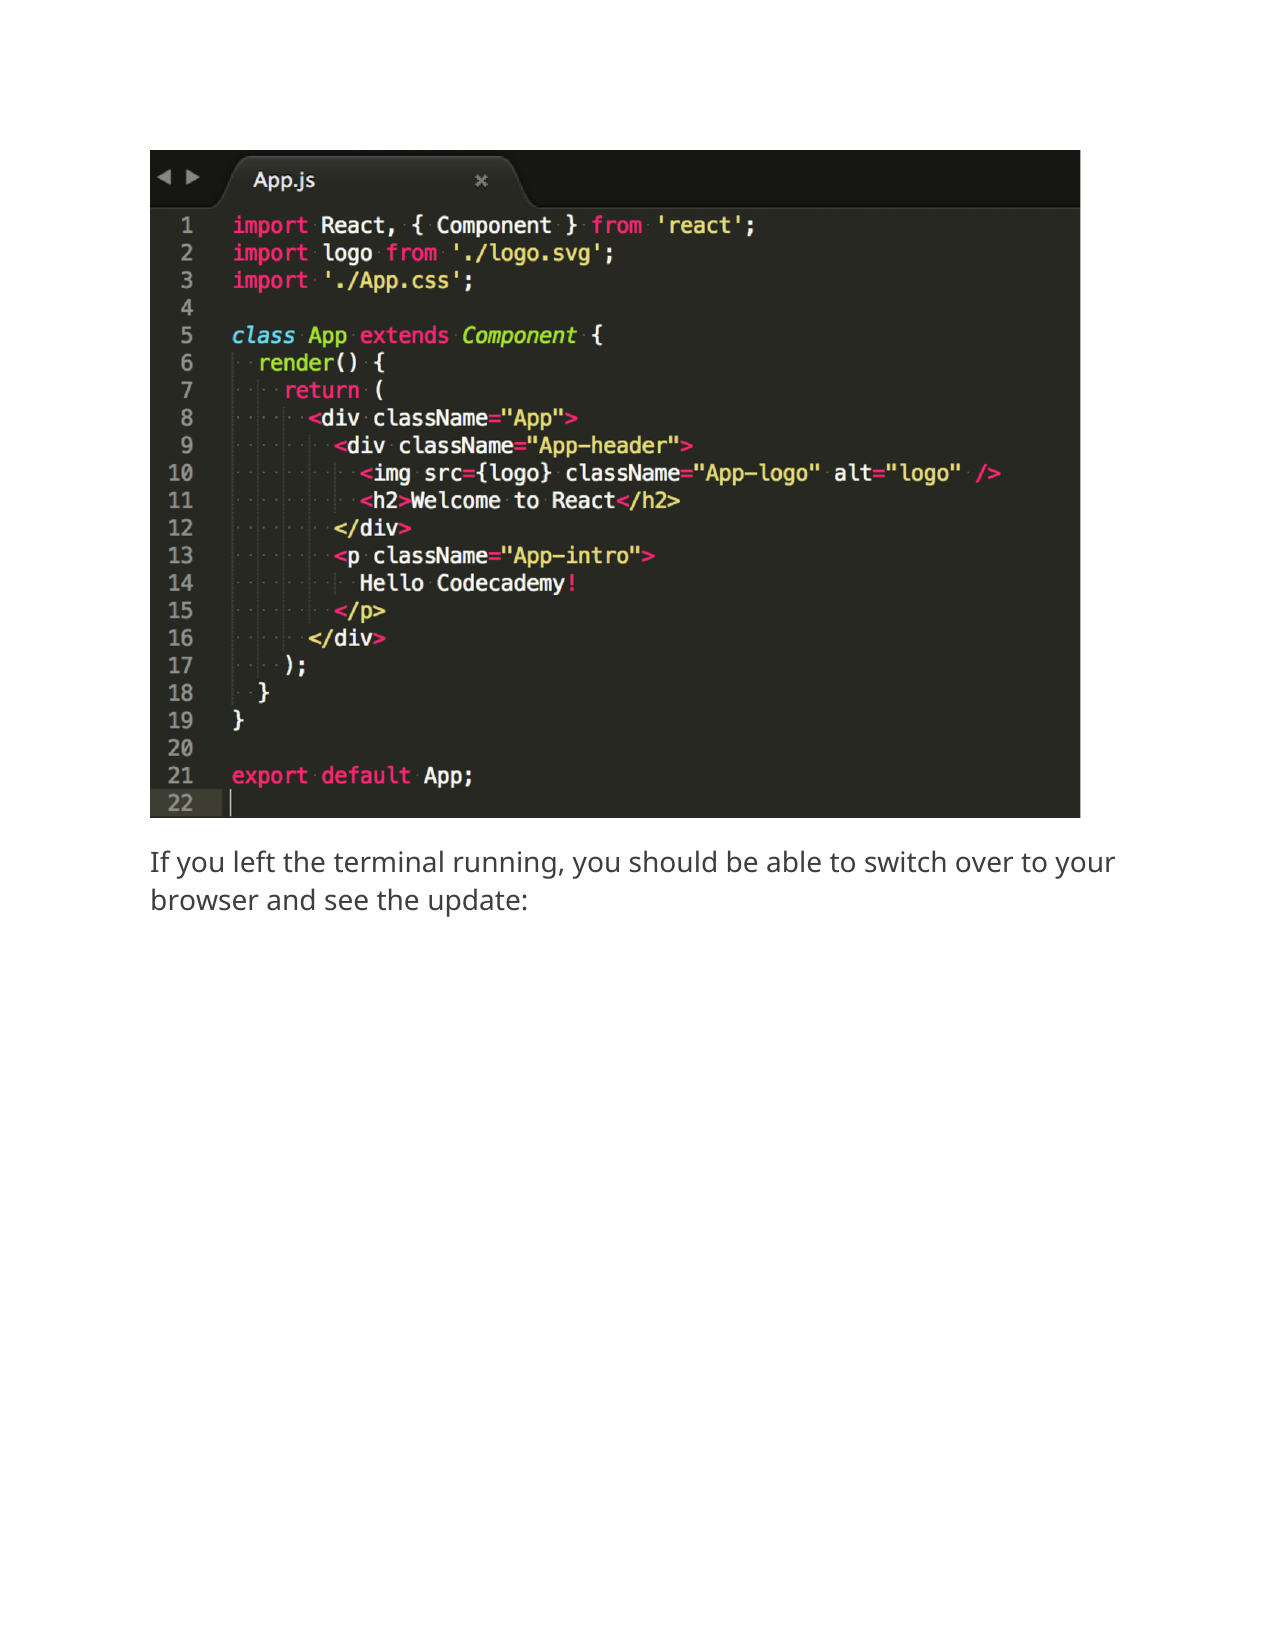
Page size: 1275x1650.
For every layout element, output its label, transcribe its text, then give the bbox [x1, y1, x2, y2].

text If you left the terminal running, you should be able to switch over to your browser and see the update: [150, 842, 1125, 919]
picture [150, 150, 1081, 818]
